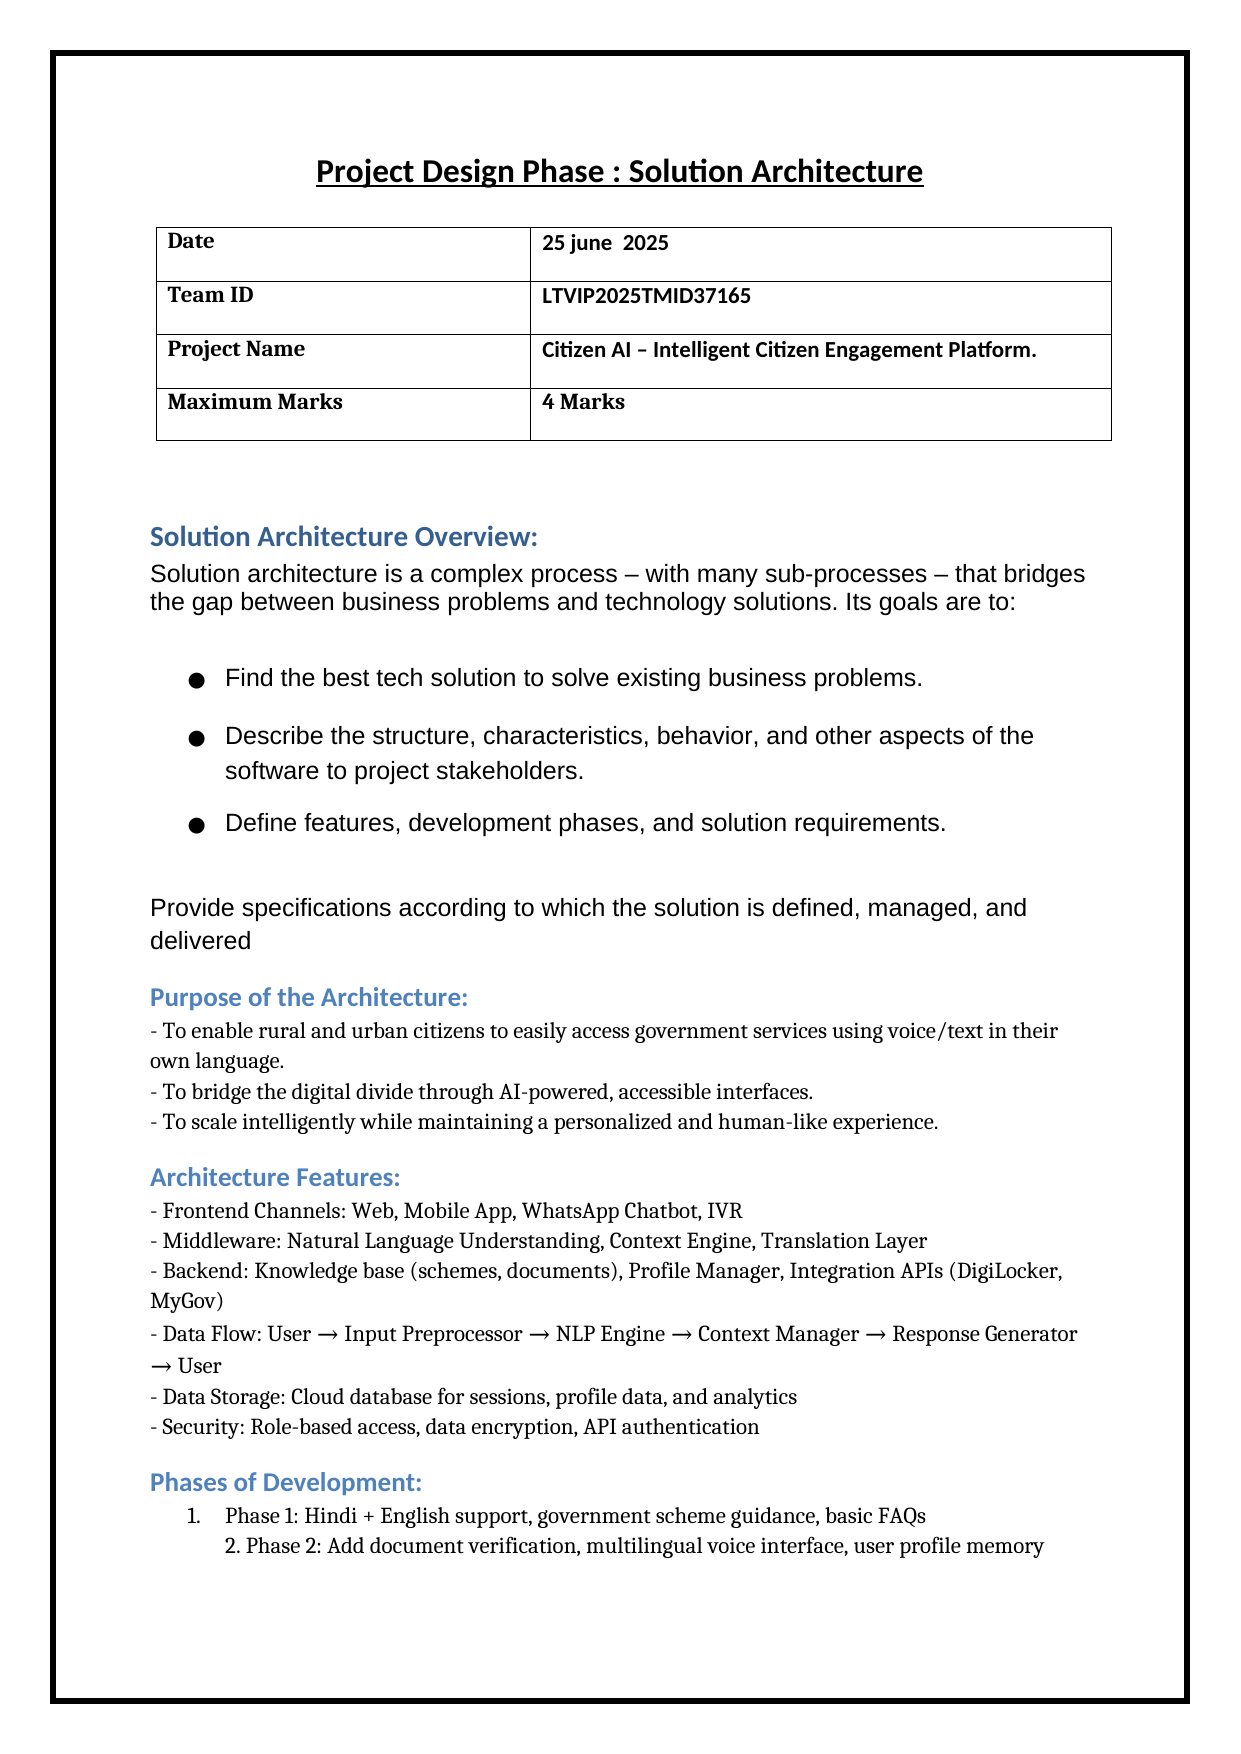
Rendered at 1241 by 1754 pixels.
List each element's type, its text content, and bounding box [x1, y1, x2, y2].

text Project Design Phase : Solution Architecture [150, 150, 1090, 191]
table_header 25 june 2025 [531, 228, 1111, 281]
text Phases of Development: [150, 1465, 1090, 1498]
list Define features, development phases, and solution requirements. [187, 801, 1090, 843]
text - Frontend Channels: Web, Mobile App, WhatsApp Chatbot, IVR - Middleware: Natural Language Understanding, Context Engine, Translation Layer - Backend: Knowledge base (schemes, documents), Profile Manager, Integration APIs (DigiLocker, MyGov) - Data Flow: User → Input Preprocessor → NLP Engine → Context Manager → Response Generator → User - Data Storage: Cloud database for sessions, profile data, and analytics - Security: Role-based access, data encryption, API authentication [150, 1198, 1090, 1440]
text - To enable rural and urban citizens to easily access government services using voice/text in their own language. - To bridge the digital divide through AI-powered, accessible interfaces. - To scale intelligently while maintaining a personalized and human-like experience. [150, 1018, 1090, 1135]
table_cell Team ID [157, 282, 530, 334]
table_cell LTVIP2025TMID37165 [531, 282, 1111, 334]
text Solution architecture is a complex process – with many sub-processes – that bridges the gap between business problems and technology solutions. Its goals are to: [150, 558, 1090, 616]
table_cell Maximum Marks [157, 389, 530, 440]
text Architecture Features: [150, 1160, 1090, 1193]
text Purpose of the Architecture: [150, 980, 1090, 1013]
table_cell Project Name [157, 335, 530, 388]
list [187, 1503, 1090, 1559]
table_cell 4 Marks [531, 389, 1111, 440]
list Find the best tech solution to solve existing business problems. [187, 655, 1090, 698]
table_cell Citizen AI – Intelligent Citizen Engagement Platform. [531, 335, 1111, 388]
text Provide specifications according to which the solution is defined, managed, and delivered [150, 893, 1090, 955]
list Describe the structure, characteristics, behavior, and other aspects of the software to project stakeholders. [187, 713, 1090, 785]
text Solution Architecture Overview: [150, 518, 1090, 553]
table_header Date [157, 228, 530, 281]
